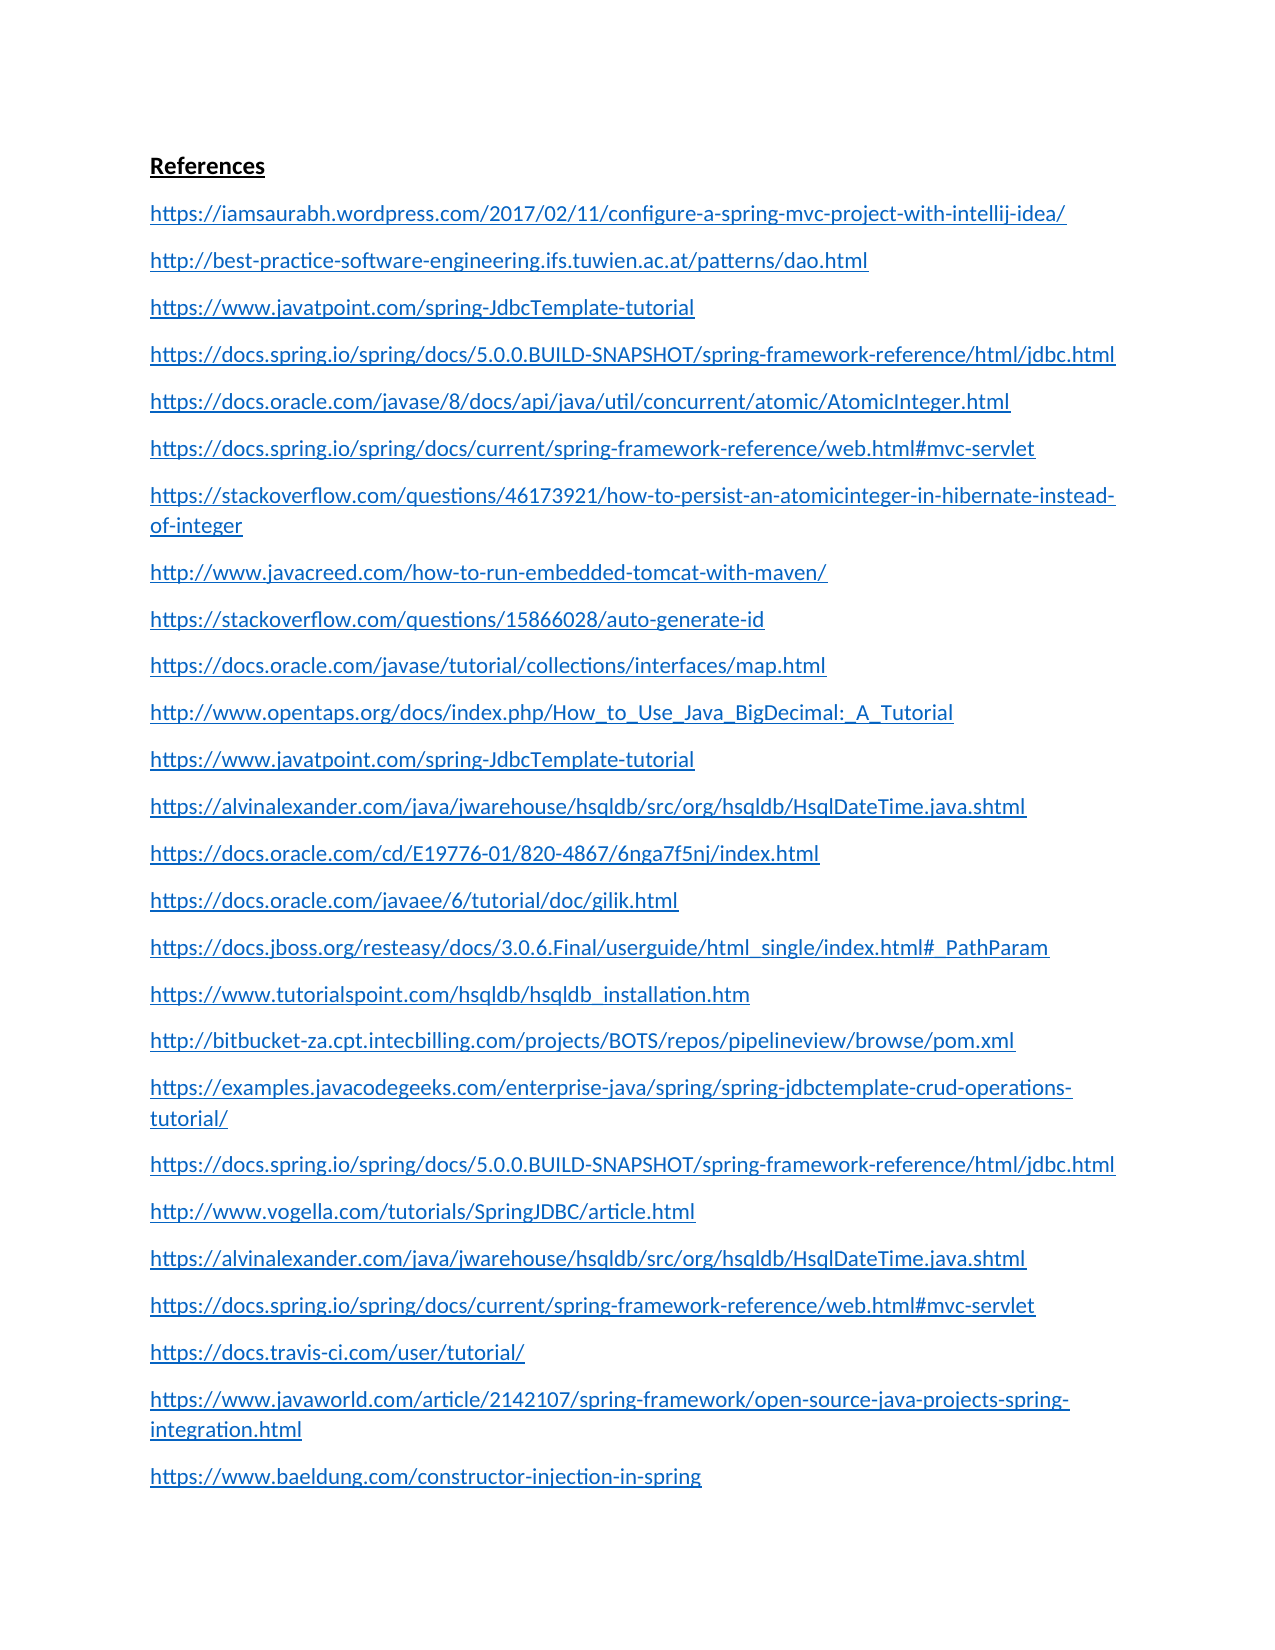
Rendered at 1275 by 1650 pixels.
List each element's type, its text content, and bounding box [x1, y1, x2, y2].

text References [150, 150, 1125, 181]
text http://www.vogella.com/tutorials/SpringJDBC/article.html [150, 1197, 1125, 1226]
text https://docs.oracle.com/cd/E19776-01/820-4867/6nga7f5nj/index.html [150, 839, 1125, 867]
text https://docs.spring.io/spring/docs/current/spring-framework-reference/web.html#mvc-servlet [150, 1291, 1125, 1319]
text https://iamsaurabh.wordpress.com/2017/02/11/configure-a-spring-mvc-project-with-intellij-idea/ [150, 199, 1125, 228]
text https://docs.spring.io/spring/docs/5.0.0.BUILD-SNAPSHOT/spring-framework-reference/html/jdbc.html [150, 1151, 1125, 1179]
text https://docs.spring.io/spring/docs/current/spring-framework-reference/web.html#mvc-servlet [150, 434, 1125, 462]
text https://docs.spring.io/spring/docs/5.0.0.BUILD-SNAPSHOT/spring-framework-reference/html/jdbc.html [150, 340, 1125, 368]
text https://stackoverflow.com/questions/15866028/auto-generate-id [150, 605, 1125, 633]
text https://examples.javacodegeeks.com/enterprise-java/spring/spring-jdbctemplate-crud-operations-tutorial/ [150, 1073, 1125, 1132]
text http://bitbucket-za.cpt.intecbilling.com/projects/BOTS/repos/pipelineview/browse/pom.xml [150, 1027, 1125, 1055]
text https://www.baeldung.com/constructor-injection-in-spring [150, 1462, 1125, 1490]
text https://docs.jboss.org/resteasy/docs/3.0.6.Final/userguide/html_single/index.html#_PathParam [150, 933, 1125, 961]
text https://docs.oracle.com/javaee/6/tutorial/doc/gilik.html [150, 886, 1125, 914]
text https://www.tutorialspoint.com/hsqldb/hsqldb_installation.htm [150, 980, 1125, 1008]
text https://www.javaworld.com/article/2142107/spring-framework/open-source-java-projects-spring-integration.html [150, 1385, 1125, 1443]
text http://www.javacreed.com/how-to-run-embedded-tomcat-with-maven/ [150, 558, 1125, 586]
text https://docs.oracle.com/javase/tutorial/collections/interfaces/map.html [150, 652, 1125, 680]
text https://docs.oracle.com/javase/8/docs/api/java/util/concurrent/atomic/AtomicInteger.html [150, 387, 1125, 415]
text https://www.javatpoint.com/spring-JdbcTemplate-tutorial [150, 293, 1125, 321]
text http://www.opentaps.org/docs/index.php/How_to_Use_Java_BigDecimal:_A_Tutorial [150, 698, 1125, 727]
text http://best-practice-software-engineering.ifs.tuwien.ac.at/patterns/dao.html [150, 246, 1125, 274]
text https://docs.travis-ci.com/user/tutorial/ [150, 1338, 1125, 1366]
text https://www.javatpoint.com/spring-JdbcTemplate-tutorial [150, 745, 1125, 773]
text https://alvinalexander.com/java/jwarehouse/hsqldb/src/org/hsqldb/HsqlDateTime.java.shtml [150, 792, 1125, 820]
text https://alvinalexander.com/java/jwarehouse/hsqldb/src/org/hsqldb/HsqlDateTime.java.shtml [150, 1244, 1125, 1272]
text https://stackoverflow.com/questions/46173921/how-to-persist-an-atomicinteger-in-hibernate-instead-of-integer [150, 481, 1125, 539]
